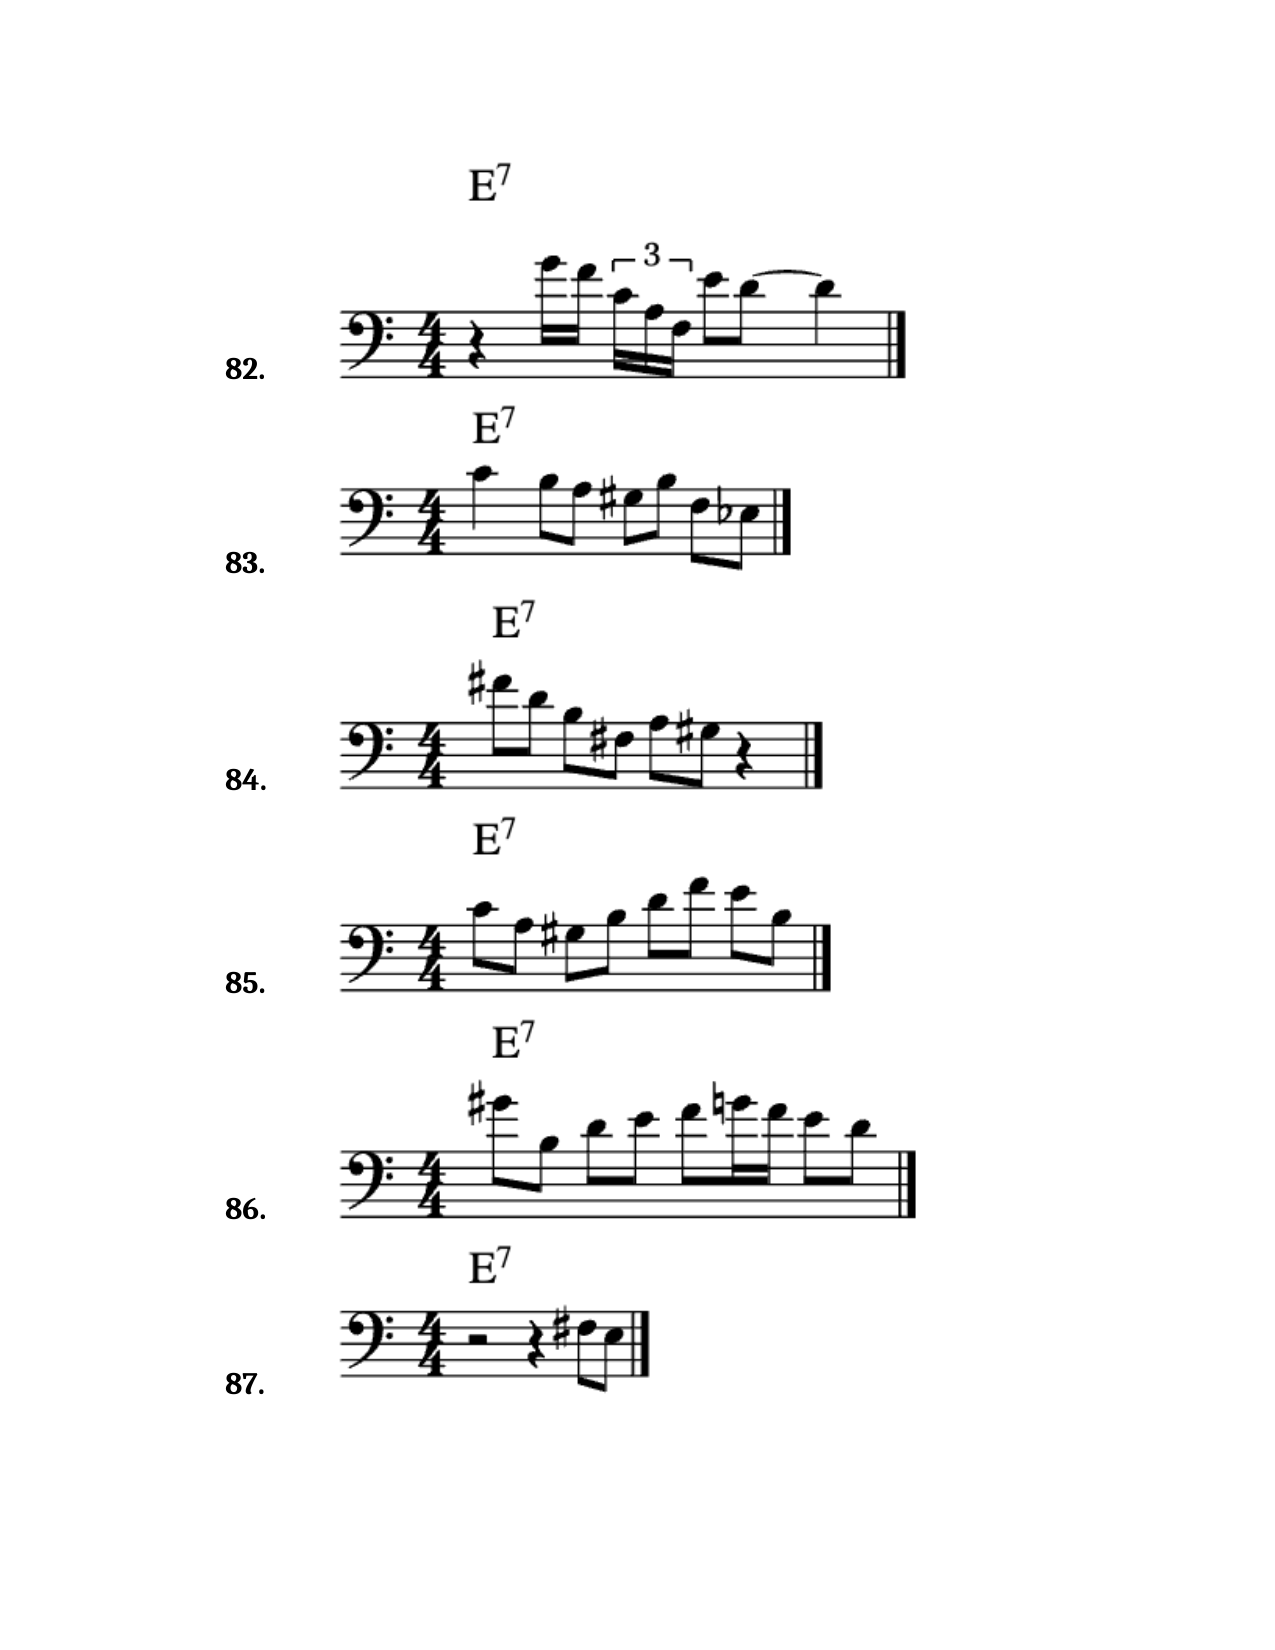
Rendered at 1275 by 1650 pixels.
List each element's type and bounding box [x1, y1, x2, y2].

picture [337, 803, 834, 994]
picture [337, 150, 909, 380]
picture [337, 392, 794, 574]
picture [337, 586, 826, 791]
picture [337, 1232, 653, 1395]
picture [337, 1006, 919, 1220]
